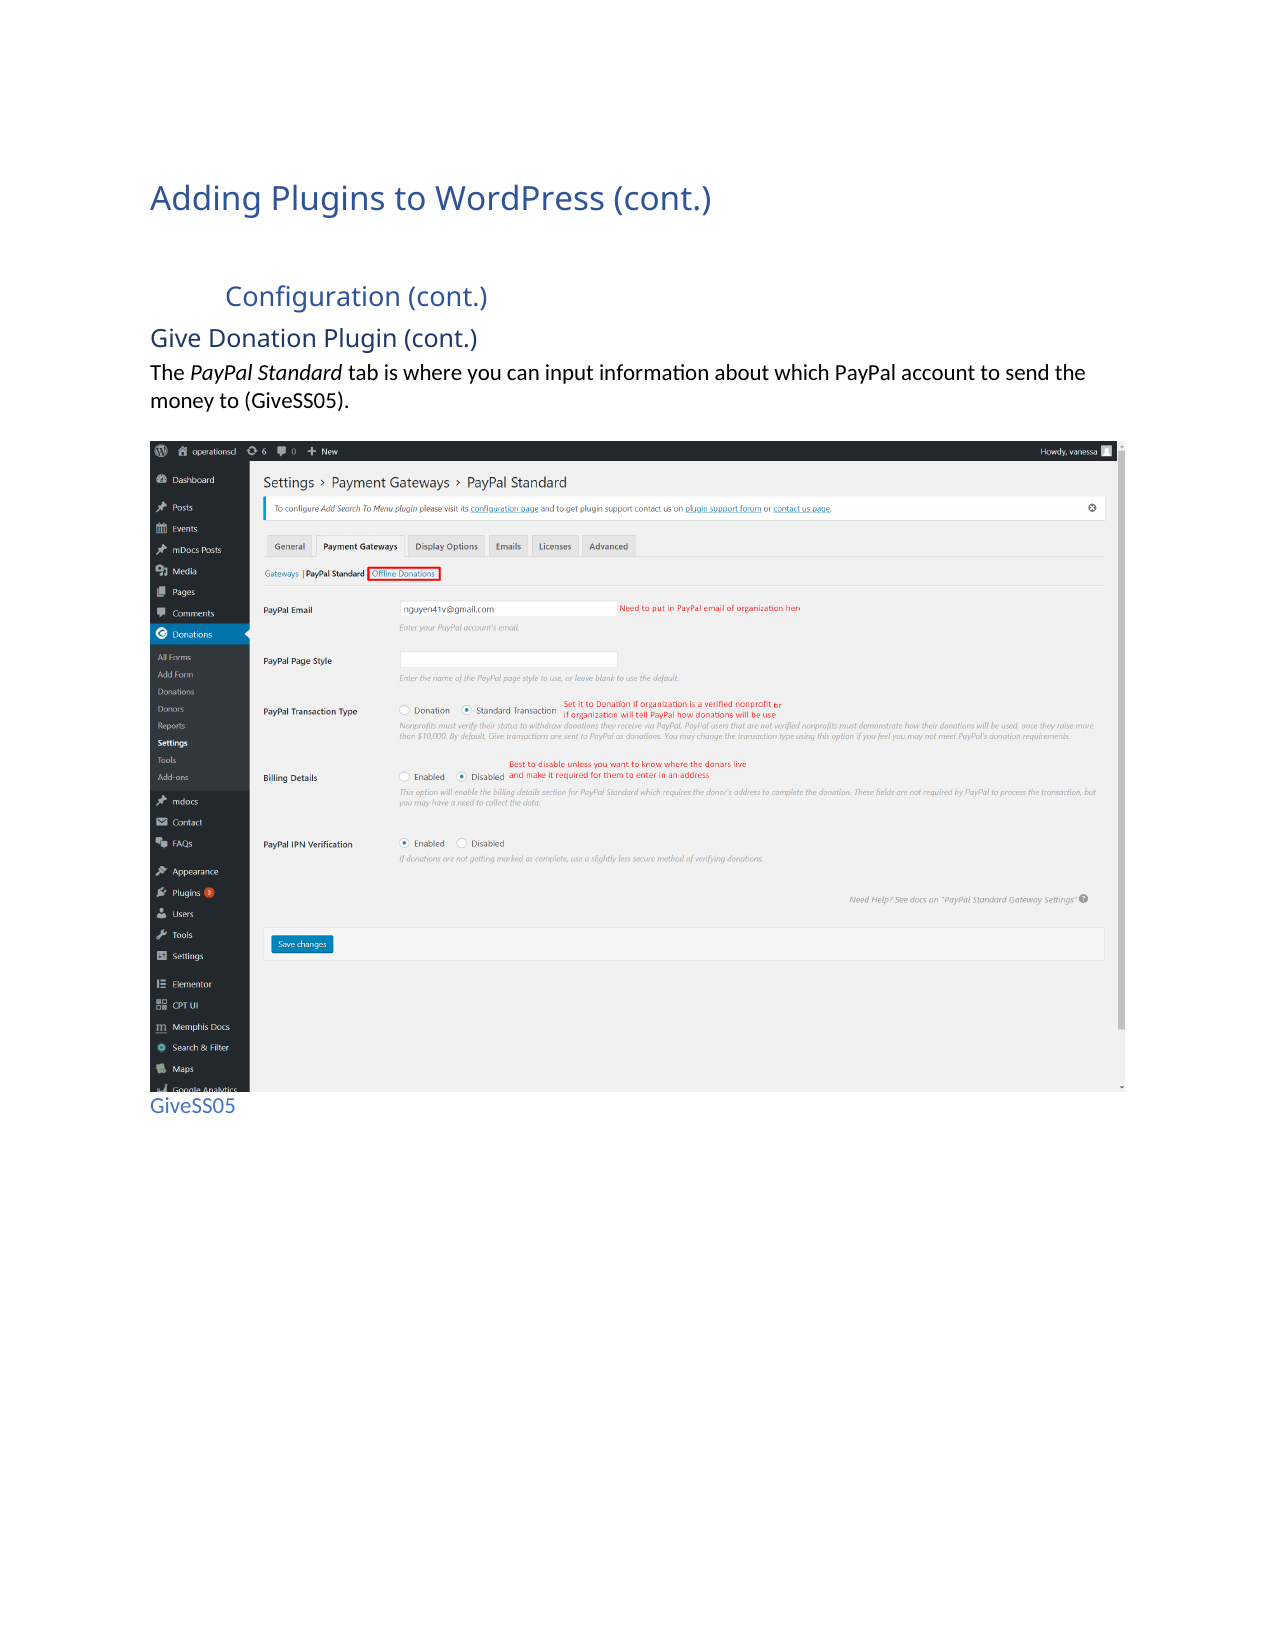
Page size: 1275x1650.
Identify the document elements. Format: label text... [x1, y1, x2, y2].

text The PayPal Standard tab is where you can input information about which PayPal account to send the money to (GiveSS05). [150, 358, 1125, 414]
picture [150, 441, 1125, 1092]
picture [160, 630, 167, 638]
text GiveSS05 [150, 1092, 1125, 1120]
subtitle Configuration (cont.) [150, 277, 1125, 314]
subtitle Adding Plugins to WordPress (cont.) [150, 175, 1125, 269]
subtitle Give Donation Plugin (cont.) [150, 321, 1125, 355]
picture [157, 628, 164, 635]
